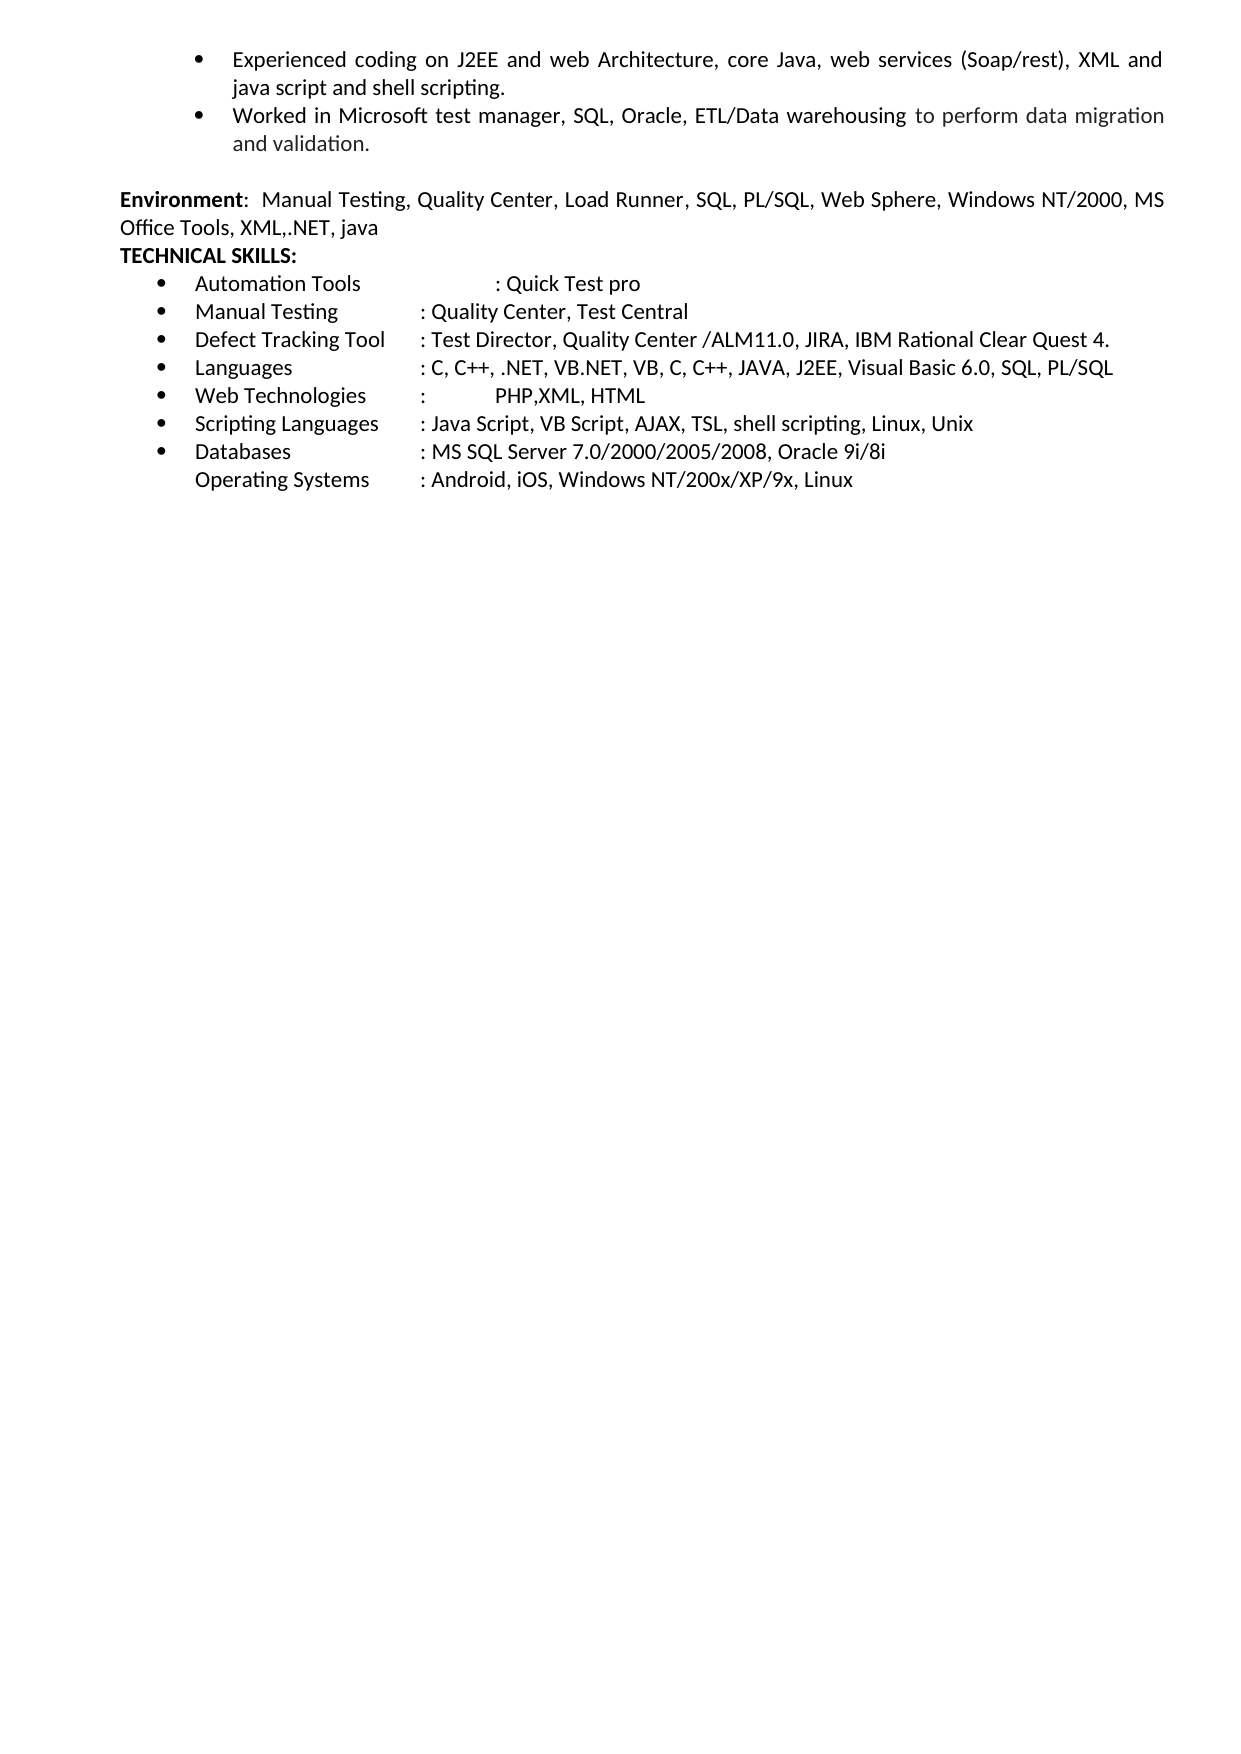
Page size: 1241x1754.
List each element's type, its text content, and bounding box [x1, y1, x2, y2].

text Operating Systems : Android, iOS, Windows NT/200x/XP/9x, Linux [120, 465, 1165, 493]
list Experienced coding on J2EE and web Architecture, core Java, web services (Soap/rest), XML and java script and shell scripting. [195, 45, 1165, 101]
list Automation Tools : Quick Test pro [157, 269, 1165, 297]
list Manual Testing : Quality Center, Test Central [157, 297, 1165, 325]
text TECHNICAL SKILLS: [120, 241, 1165, 269]
list Databases : MS SQL Server 7.0/2000/2005/2008, Oracle 9i/8i [157, 437, 1165, 465]
list Defect Tracking Tool : Test Director, Quality Center /ALM11.0, JIRA, IBM Rational Clear Quest 4. [157, 325, 1165, 353]
list Web Technologies : PHP,XML, HTML [157, 381, 1165, 409]
list Worked in Microsoft test manager, SQL, Oracle, ETL/Data warehousing to perform data migration and validation. [195, 101, 1165, 157]
text Environment: Manual Testing, Quality Center, Load Runner, SQL, PL/SQL, Web Sphere, Windows NT/2000, MS Office Tools, XML,.NET, java [120, 185, 1165, 241]
list Scripting Languages : Java Script, VB Script, AJAX, TSL, shell scripting, Linux, Unix [157, 409, 1165, 437]
list Languages : C, C++, .NET, VB.NET, VB, C, C++, JAVA, J2EE, Visual Basic 6.0, SQL, PL/SQL [157, 353, 1165, 381]
